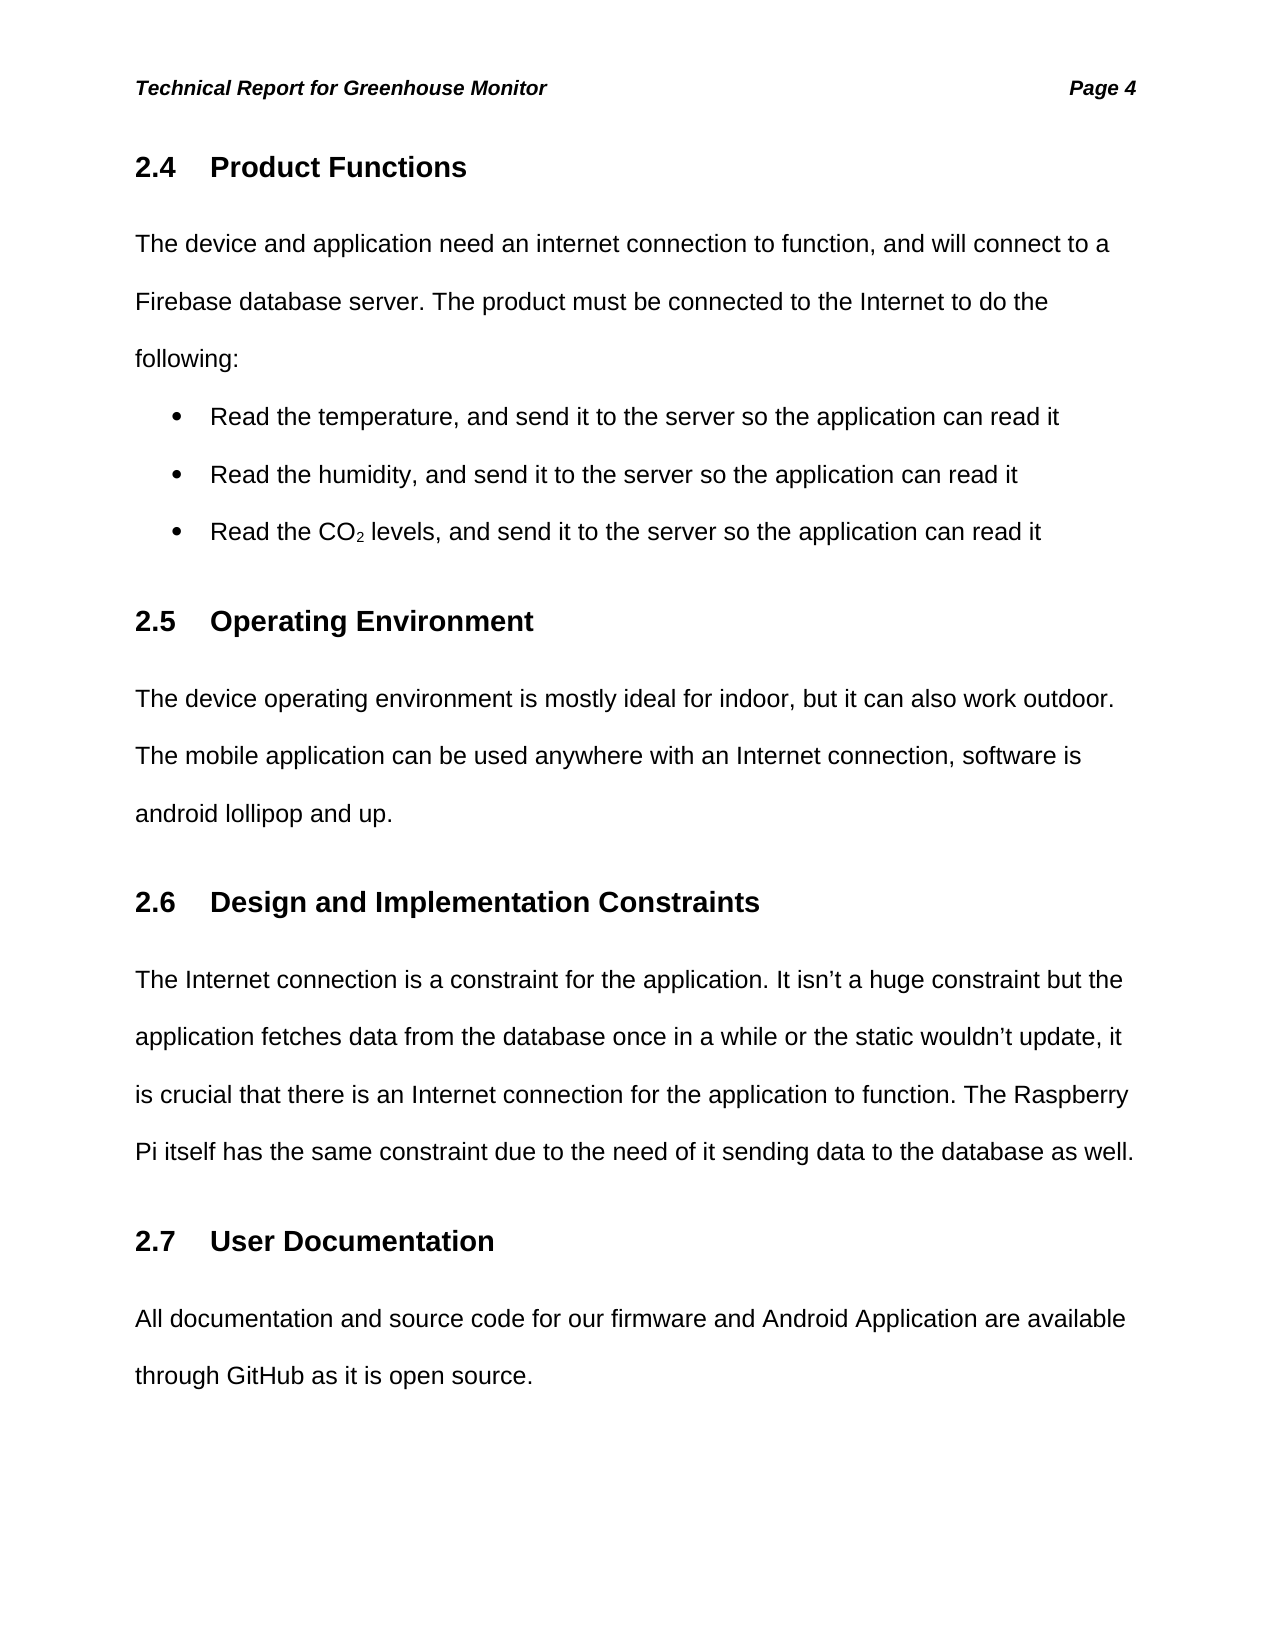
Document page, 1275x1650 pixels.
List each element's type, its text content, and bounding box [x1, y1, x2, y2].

text The device and application need an internet connection to function, and will connect to a Firebase database server. The product must be connected to the Internet to do the following: [135, 229, 1140, 373]
subtitle User Documentation [135, 1224, 1140, 1258]
list Read the humidity, and send it to the server so the application can read it [172, 460, 1140, 488]
subtitle Operating Environment [135, 604, 1140, 638]
list Read the temperature, and send it to the server so the application can read it [172, 402, 1140, 431]
text The device operating environment is mostly ideal for indoor, but it can also work outdoor. The mobile application can be used anywhere with an Internet connection, software is android lollipop and up. [135, 684, 1140, 827]
list Read the CO2 levels, and send it to the server so the application can read it [172, 517, 1140, 546]
text The Internet connection is a constraint for the application. It isn’t a huge constraint but the application fetches data from the database once in a while or the static wouldn’t update, it is crucial that there is an Internet connection for the application to function. The Raspberry Pi itself has the same constraint due to the need of it sending data to the database as well. [135, 965, 1140, 1166]
subtitle Product Functions [135, 150, 1140, 183]
text All documentation and source code for our firmware and Android Application are available through GitHub as it is open source. [135, 1303, 1140, 1390]
subtitle Design and Implementation Constraints [135, 885, 1140, 919]
